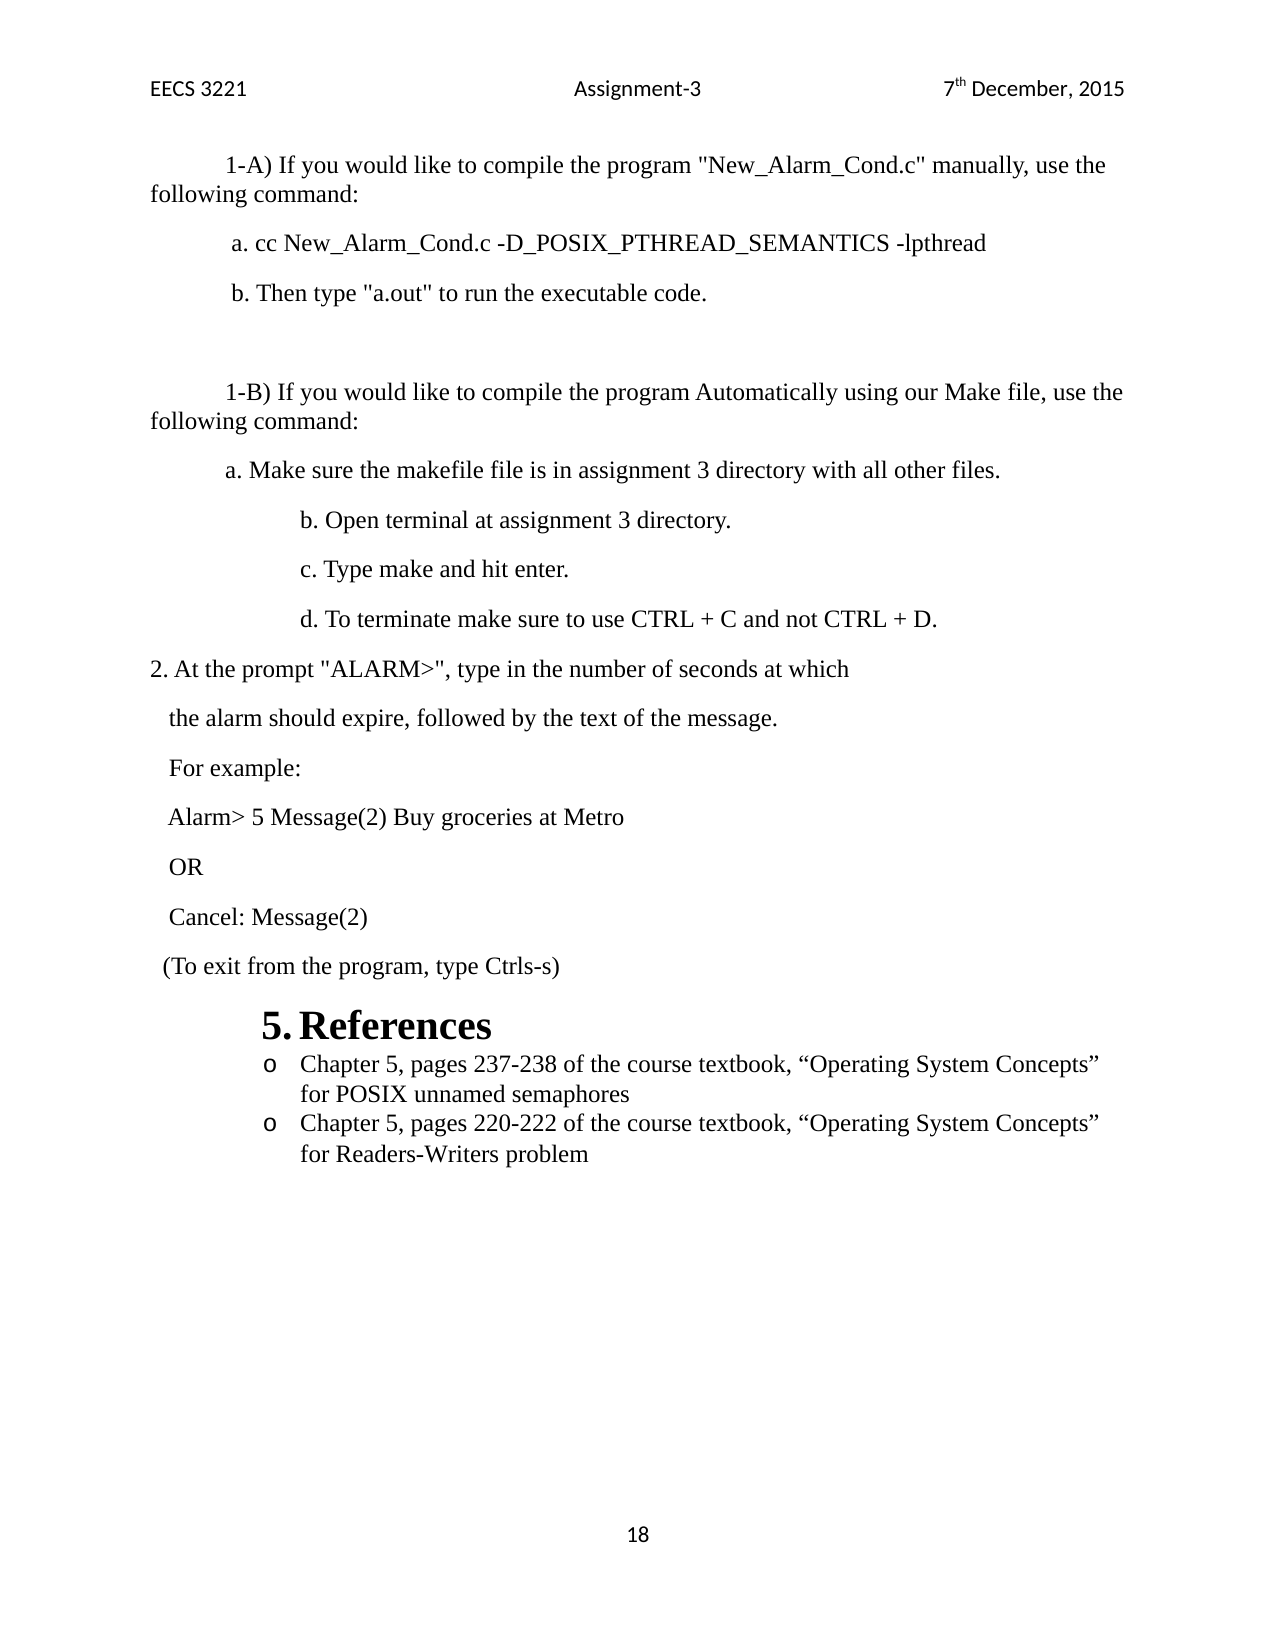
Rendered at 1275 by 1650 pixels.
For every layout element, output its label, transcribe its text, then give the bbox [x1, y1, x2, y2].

text d. To terminate make sure to use CTRL + C and not CTRL + D. [150, 604, 1125, 633]
text 1-B) If you would like to compile the program Automatically using our Make file, use the following command: [150, 377, 1125, 434]
text OR [150, 852, 1125, 881]
list Chapter 5, pages 237-238 of the course textbook, “Operating System Concepts” for POSIX unnamed semaphores [262, 1049, 1125, 1108]
list Chapter 5, pages 220-222 of the course textbook, “Operating System Concepts” for Readers-Writers problem [262, 1108, 1125, 1168]
text a. Make sure the makefile file is in assignment 3 directory with all other files. [150, 455, 1125, 484]
text a. cc New_Alarm_Cond.c -D_POSIX_PTHREAD_SEMANTICS -lpthread [150, 228, 1125, 257]
text 1-A) If you would like to compile the program "New_Alarm_Cond.c" manually, use the following command: [150, 150, 1125, 207]
text c. Type make and hit enter. [150, 554, 1125, 583]
text b. Open terminal at assignment 3 directory. [150, 505, 1125, 534]
text Cancel: Message(2) [150, 902, 1125, 930]
list References [261, 1001, 1125, 1049]
text the alarm should expire, followed by the text of the message. [150, 703, 1125, 732]
text For example: [150, 753, 1125, 782]
text b. Then type "a.out" to run the executable code. [150, 278, 1125, 307]
text 2. At the prompt "ALARM>", type in the number of seconds at which [150, 654, 1125, 682]
text (To exit from the program, type Ctrls-s) [150, 951, 1125, 980]
text Alarm> 5 Message(2) Buy groceries at Metro [150, 802, 1125, 831]
